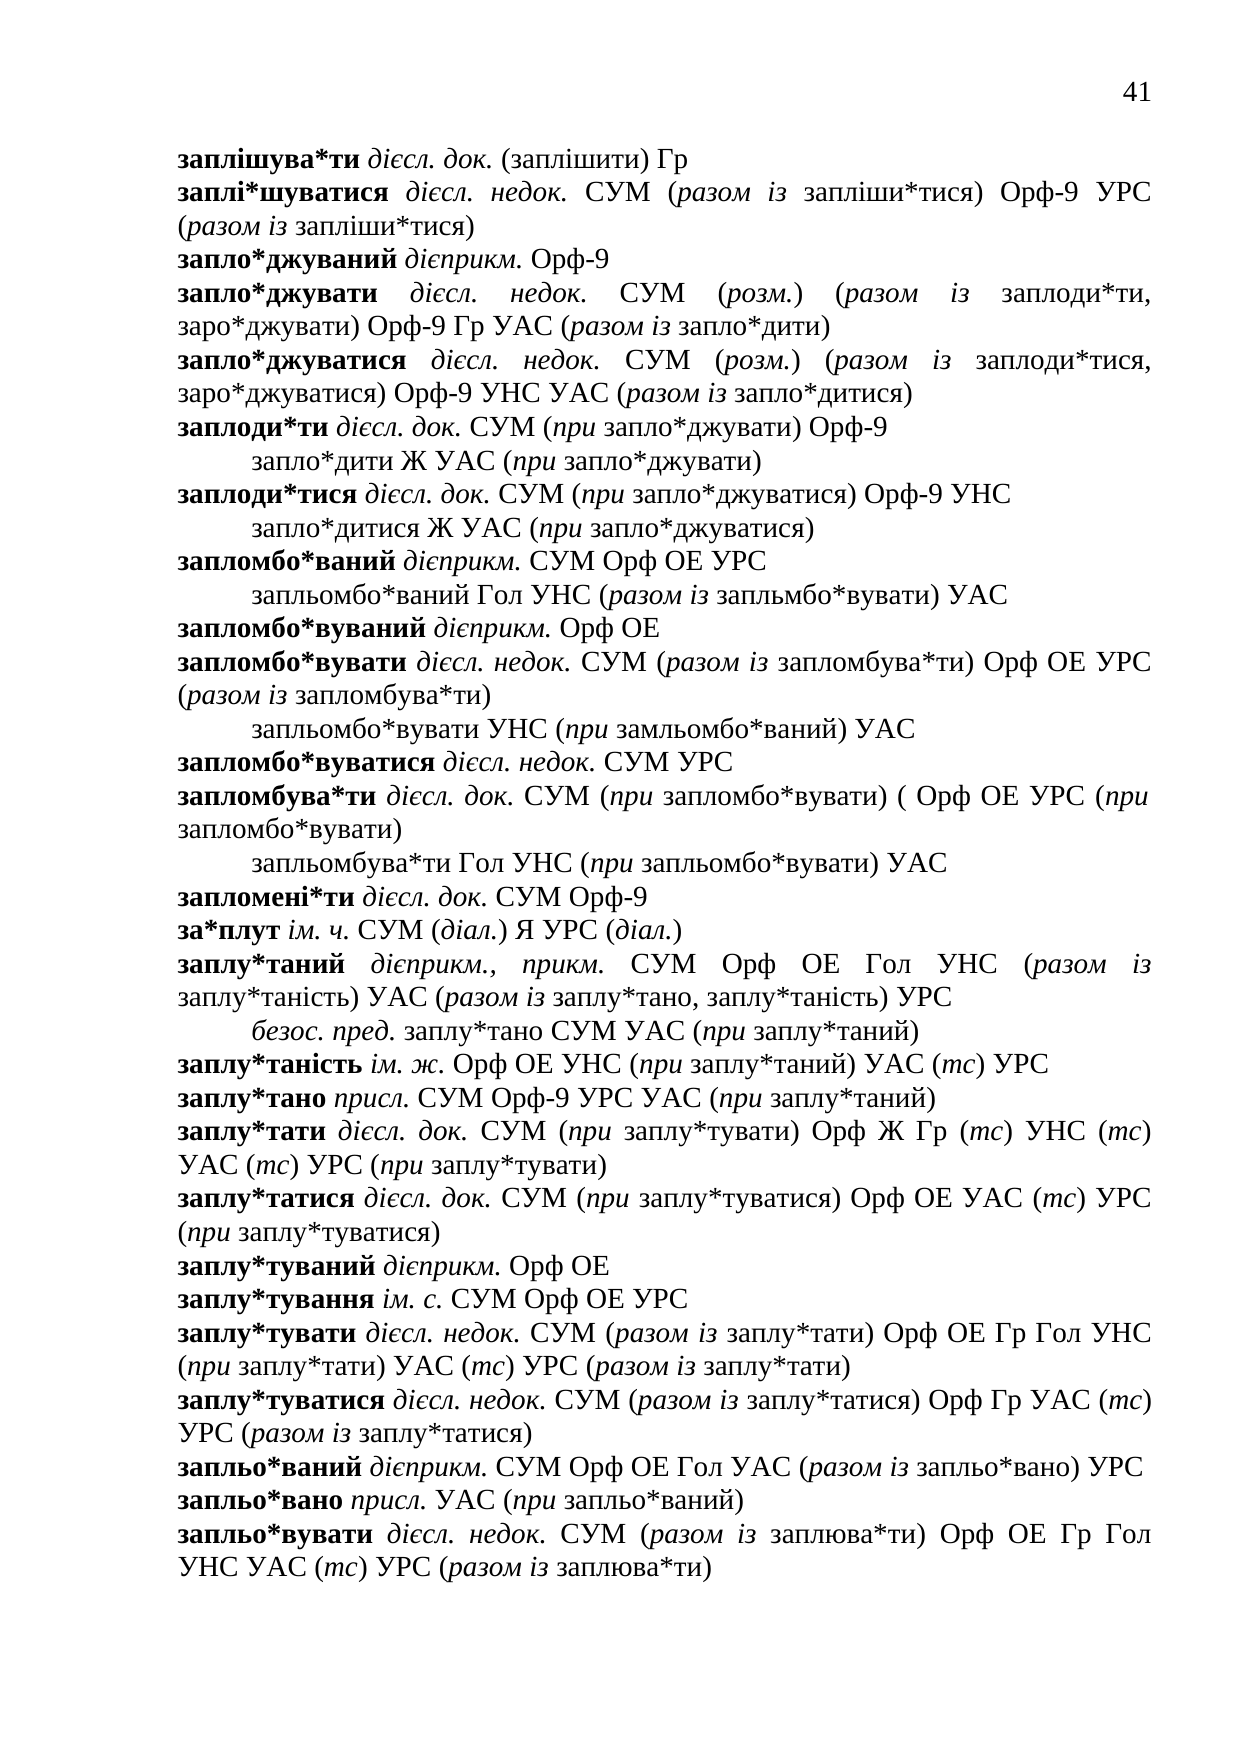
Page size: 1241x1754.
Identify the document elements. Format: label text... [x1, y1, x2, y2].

text запломені*ти дієсл. док. СУМ Орф-9 [177, 879, 1152, 912]
text заплу*тано присл. СУМ Орф-9 УРС УАС (при заплу*таний) [177, 1080, 1152, 1113]
text заплу*таність ім. ж. Орф ОЕ УНС (при заплу*таний) УАС (тс) УРС [177, 1046, 1152, 1080]
text запльо*ваний дієприкм. СУМ Орф ОЕ Гол УАС (разом із запльо*вано) УРС [177, 1449, 1152, 1482]
text запло*дитися Ж УАС (при запло*джуватися) [177, 510, 1152, 543]
text заплу*татися дієсл. док. СУМ (при заплу*туватися) Орф ОЕ УАС (тс) УРС (при заплу*туватися) [177, 1181, 1152, 1248]
text запльо*вувати дієсл. недок. СУМ (разом із заплюва*ти) Орф ОЕ Гр Гол УНС УАС (тс) УРС (разом із заплюва*ти) [177, 1516, 1152, 1583]
text заплу*туваний дієприкм. Орф ОЕ [177, 1248, 1152, 1281]
text безос. пред. заплу*тано СУМ УАС (при заплу*таний) [177, 1013, 1152, 1046]
text запломбо*вуваний дієприкм. Орф ОЕ [177, 610, 1152, 644]
text заплоди*тися дієсл. док. СУМ (при запло*джуватися) Орф-9 УНС [177, 476, 1152, 510]
text запломбува*ти дієсл. док. СУМ (при запломбо*вувати) ( Орф ОЕ УРС (при запломбо*вувати) [177, 778, 1152, 845]
text заплішува*ти дієсл. док. (заплішити) Гр [177, 141, 1152, 174]
text запло*джуватися дієсл. недок. СУМ (розм.) (разом із заплоди*тися, заро*джуватися) Орф-9 УНС УАС (разом із запло*дитися) [177, 342, 1152, 409]
text заплі*шуватися дієсл. недок. СУМ (разом із запліши*тися) Орф-9 УРС (разом із запліши*тися) [177, 174, 1152, 241]
text заплу*таний дієприкм., прикм. СУМ Орф ОЕ Гол УНС (разом із заплу*таність) УАС (разом із заплу*тано, заплу*таність) УРС [177, 946, 1152, 1013]
text заплу*тування ім. с. СУМ Орф ОЕ УРС [177, 1281, 1152, 1315]
text запломбо*вуватися дієсл. недок. СУМ УРС [177, 744, 1152, 778]
text за*плут ім. ч. СУМ (діал.) Я УРС (діал.) [177, 912, 1152, 946]
text запльомбува*ти Гол УНС (при запльомбо*вувати) УАС [177, 845, 1152, 879]
text заплу*тувати дієсл. недок. СУМ (разом із заплу*тати) Орф ОЕ Гр Гол УНС (при заплу*тати) УАС (тс) УРС (разом із заплу*тати) [177, 1315, 1152, 1382]
text заплоди*ти дієсл. док. СУМ (при запло*джувати) Орф-9 [177, 409, 1152, 443]
text запло*джувати дієсл. недок. СУМ (розм.) (разом із заплоди*ти, заро*джувати) Орф-9 Гр УАС (разом із запло*дити) [177, 275, 1152, 342]
text заплу*туватися дієсл. недок. СУМ (разом із заплу*татися) Орф Гр УАС (тс) УРС (разом із заплу*татися) [177, 1382, 1152, 1449]
text запломбо*ваний дієприкм. СУМ Орф ОЕ УРС [177, 543, 1152, 577]
text запльомбо*вувати УНС (при замльомбо*ваний) УАС [177, 711, 1152, 744]
text запло*дити Ж УАС (при запло*джувати) [177, 443, 1152, 476]
text запло*джуваний дієприкм. Орф-9 [177, 241, 1152, 275]
text запльо*вано присл. УАС (при запльо*ваний) [177, 1482, 1152, 1516]
text запломбо*вувати дієсл. недок. СУМ (разом із запломбува*ти) Орф ОЕ УРС (разом із запломбува*ти) [177, 644, 1152, 711]
text запльомбо*ваний Гол УНС (разом із запльмбо*вувати) УАС [177, 577, 1152, 610]
text заплу*тати дієсл. док. СУМ (при заплу*тувати) Орф Ж Гр (тс) УНС (тс) УАС (тс) УРС (при заплу*тувати) [177, 1113, 1152, 1181]
